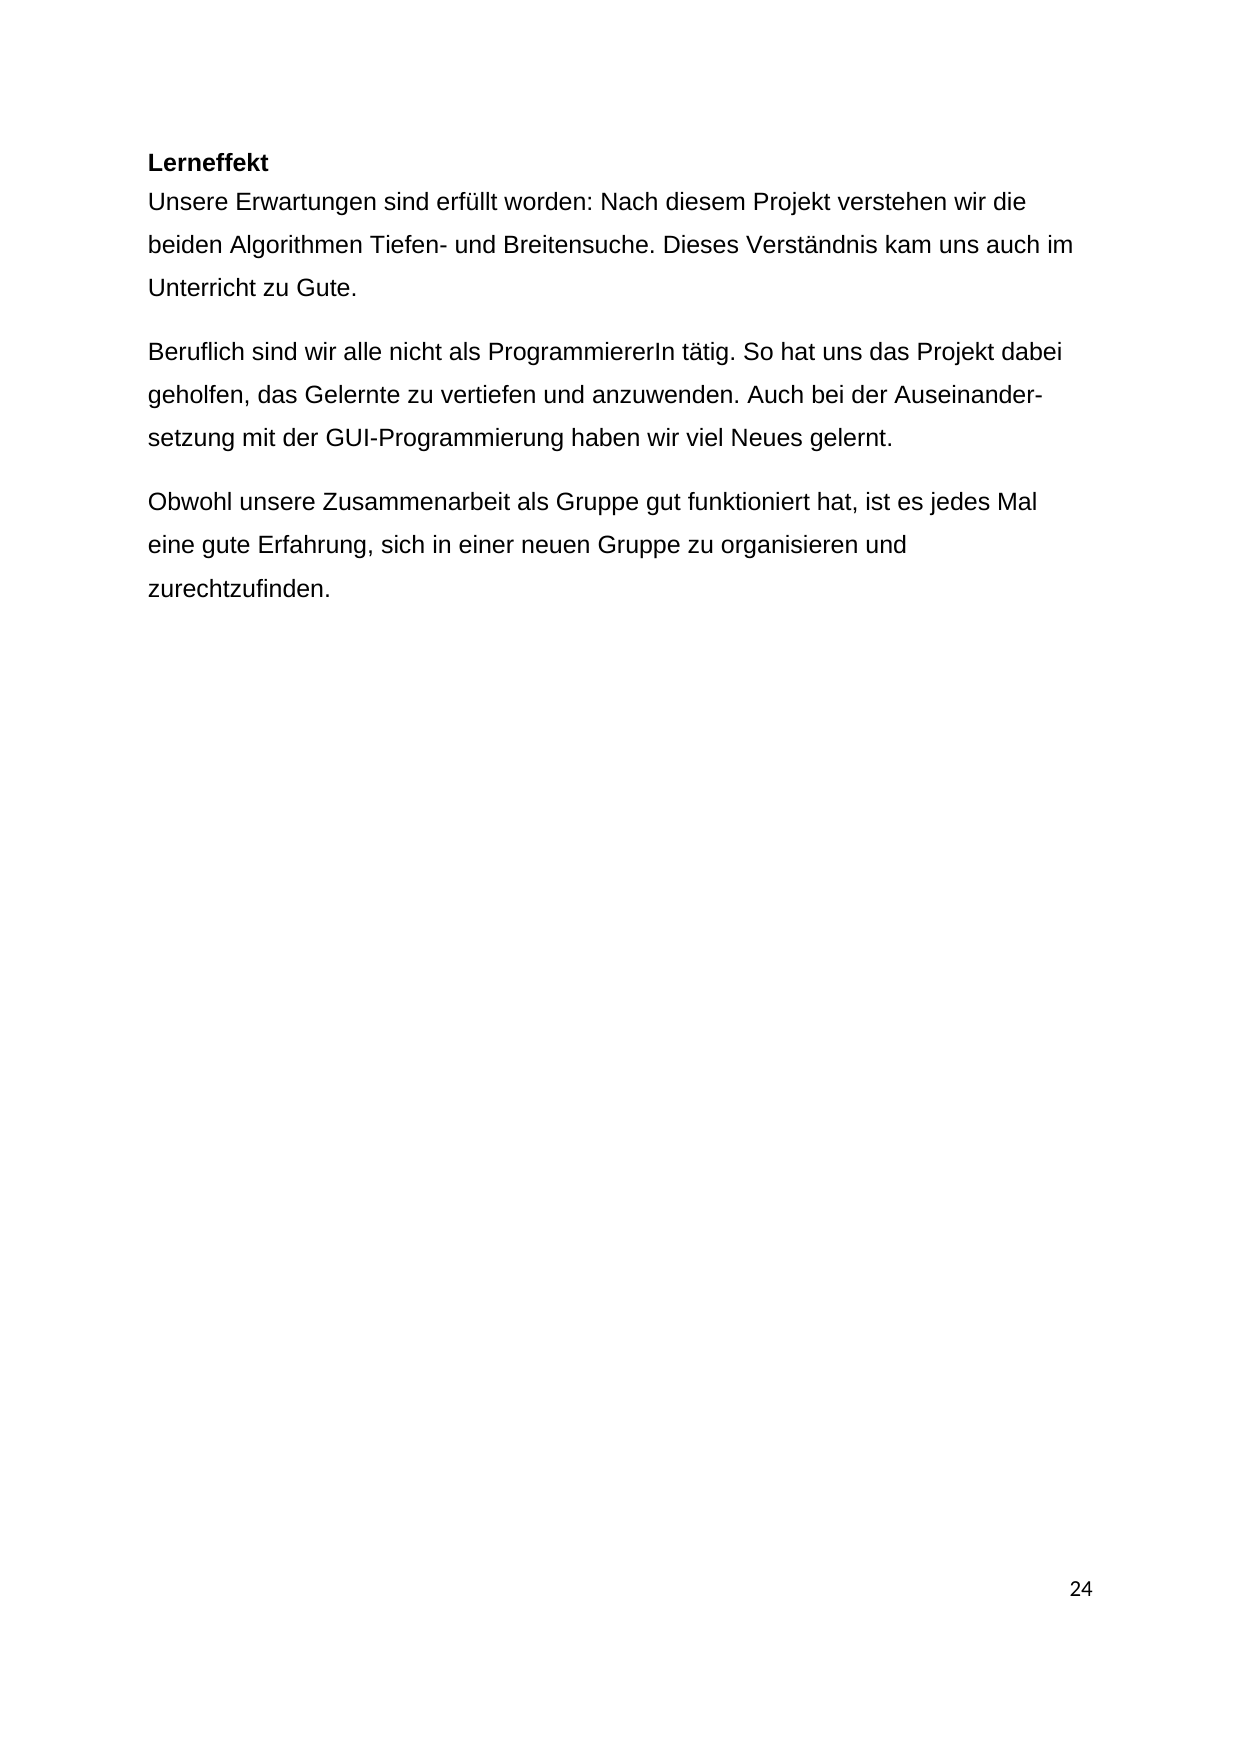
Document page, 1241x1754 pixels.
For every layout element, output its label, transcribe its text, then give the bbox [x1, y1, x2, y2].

subtitle Lerneffekt [148, 148, 1092, 176]
text Beruflich sind wir alle nicht als ProgrammiererIn tätig. So hat uns das Projekt dabei geholfen, das Gelernte zu vertiefen und anzuwenden. Auch bei der Auseinander- setzung mit der GUI-Programmierung haben wir viel Neues gelernt. [148, 337, 1092, 452]
text Unsere Erwartungen sind erfüllt worden: Nach diesem Projekt verstehen wir die beiden Algorithmen Tiefen- und Breitensuche. Dieses Verständnis kam uns auch im Unterricht zu Gute. [148, 187, 1092, 302]
text Obwohl unsere Zusammenarbeit als Gruppe gut funktioniert hat, ist es jedes Mal eine gute Erfahrung, sich in einer neuen Gruppe zu organisieren und zurechtzufinden. [148, 487, 1092, 602]
